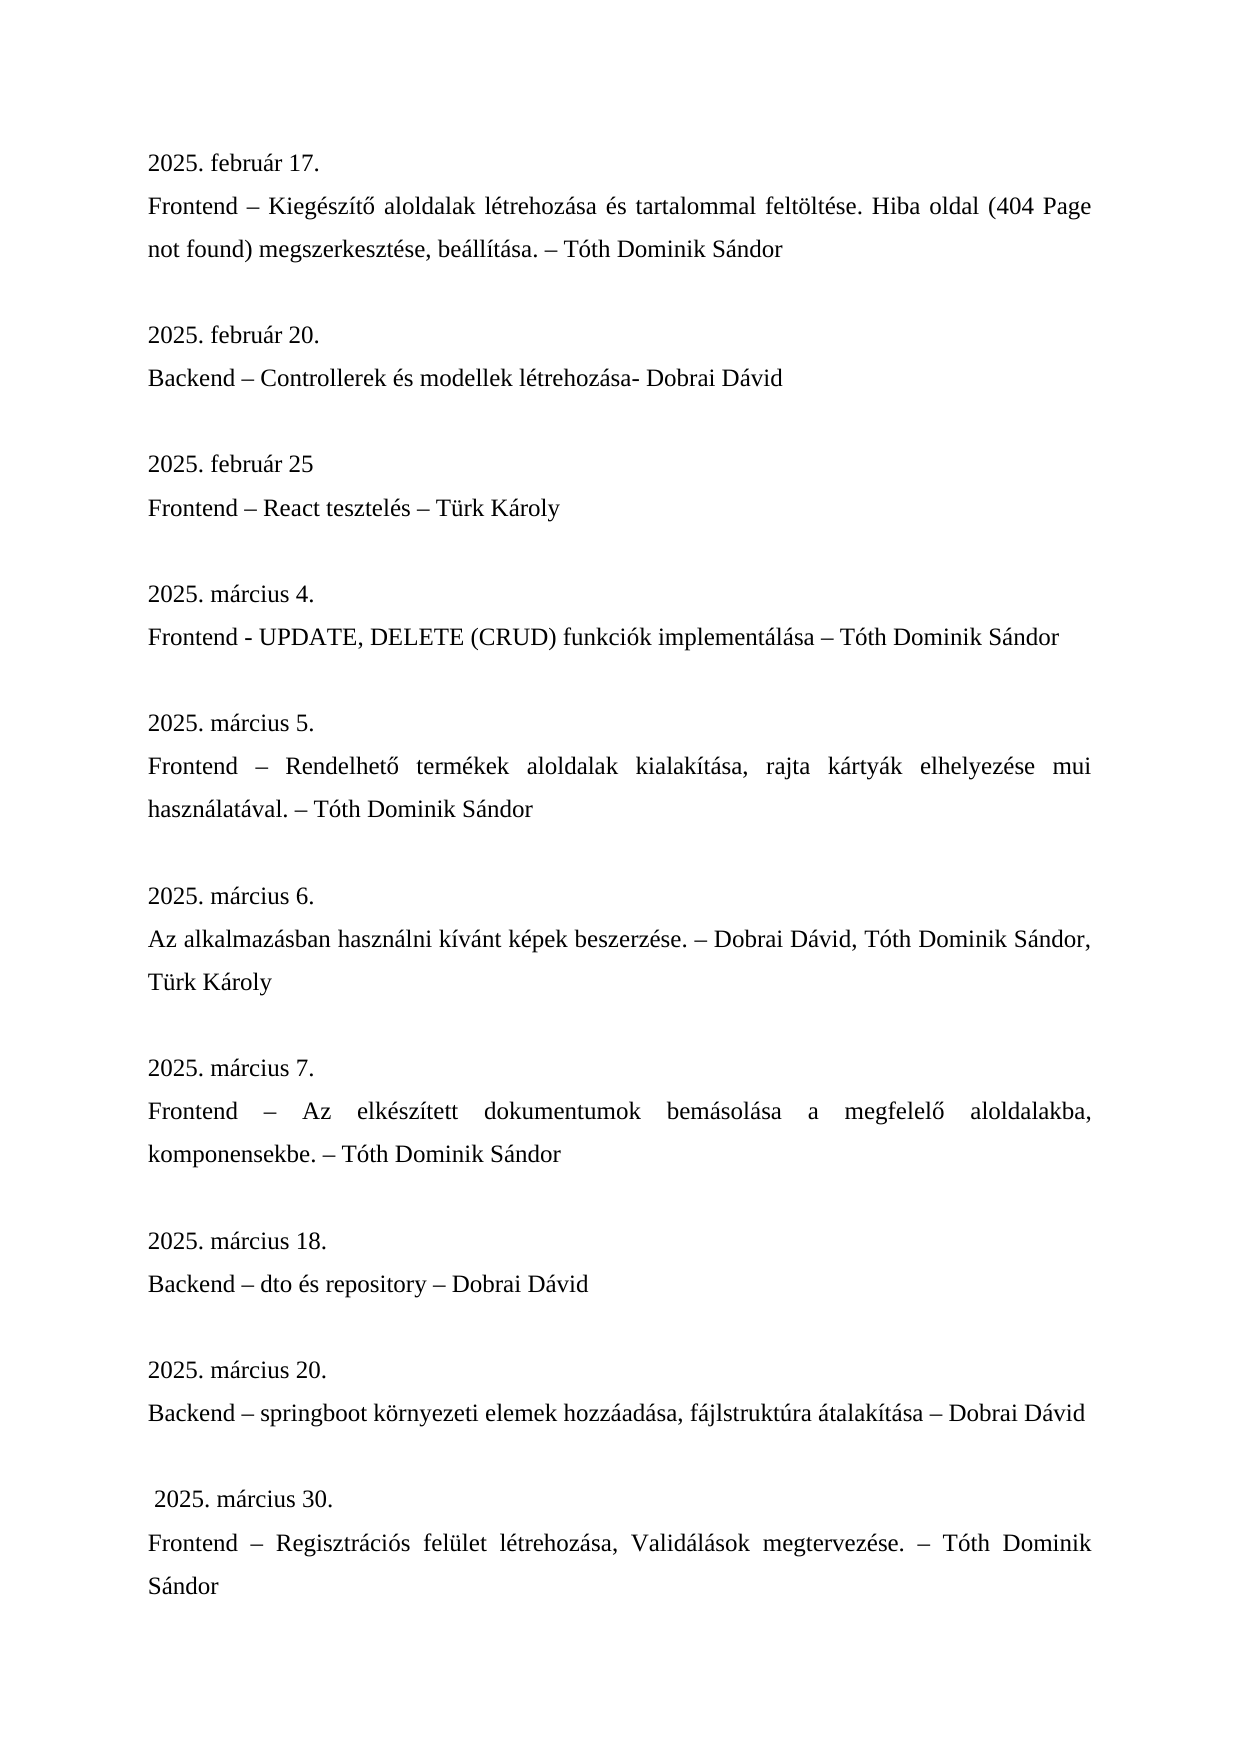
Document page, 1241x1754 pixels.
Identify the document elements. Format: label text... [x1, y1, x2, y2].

text 2025. március 30. [148, 1484, 1093, 1513]
text Backend – dto és repository – Dobrai Dávid [148, 1269, 1093, 1298]
text Frontend – Regisztrációs felület létrehozása, Validálások megtervezése. – Tóth Dominik Sándor [148, 1528, 1093, 1599]
text 2025. március 20. [148, 1355, 1093, 1384]
text 2025. február 20. [148, 320, 1093, 349]
text Backend – Controllerek és modellek létrehozása- Dobrai Dávid [148, 363, 1093, 392]
text 2025. március 6. [148, 881, 1093, 909]
text Frontend – React tesztelés – Türk Károly [148, 493, 1093, 521]
text Frontend - UPDATE, DELETE (CRUD) funkciók implementálása – Tóth Dominik Sándor [148, 622, 1093, 651]
text 2025. március 7. [148, 1053, 1093, 1082]
text 2025. március 4. [148, 579, 1093, 608]
text Frontend – Az elkészített dokumentumok bemásolása a megfelelő aloldalakba, komponensekbe. – Tóth Dominik Sándor [148, 1096, 1093, 1168]
text Az alkalmazásban használni kívánt képek beszerzése. – Dobrai Dávid, Tóth Dominik Sándor, Türk Károly [148, 924, 1093, 996]
text 2025. február 25 [148, 449, 1093, 478]
text Frontend – Rendelhető termékek aloldalak kialakítása, rajta kártyák elhelyezése mui használatával. – Tóth Dominik Sándor [148, 751, 1093, 823]
text 2025. február 17. [148, 148, 1093, 176]
text 2025. március 5. [148, 708, 1093, 737]
text Backend – springboot környezeti elemek hozzáadása, fájlstruktúra átalakítása – Dobrai Dávid [148, 1398, 1093, 1427]
text Frontend – Kiegészítő aloldalak létrehozása és tartalommal feltöltése. Hiba oldal (404 Page not found) megszerkesztése, beállítása. – Tóth Dominik Sándor [148, 191, 1093, 263]
text 2025. március 18. [148, 1226, 1093, 1254]
